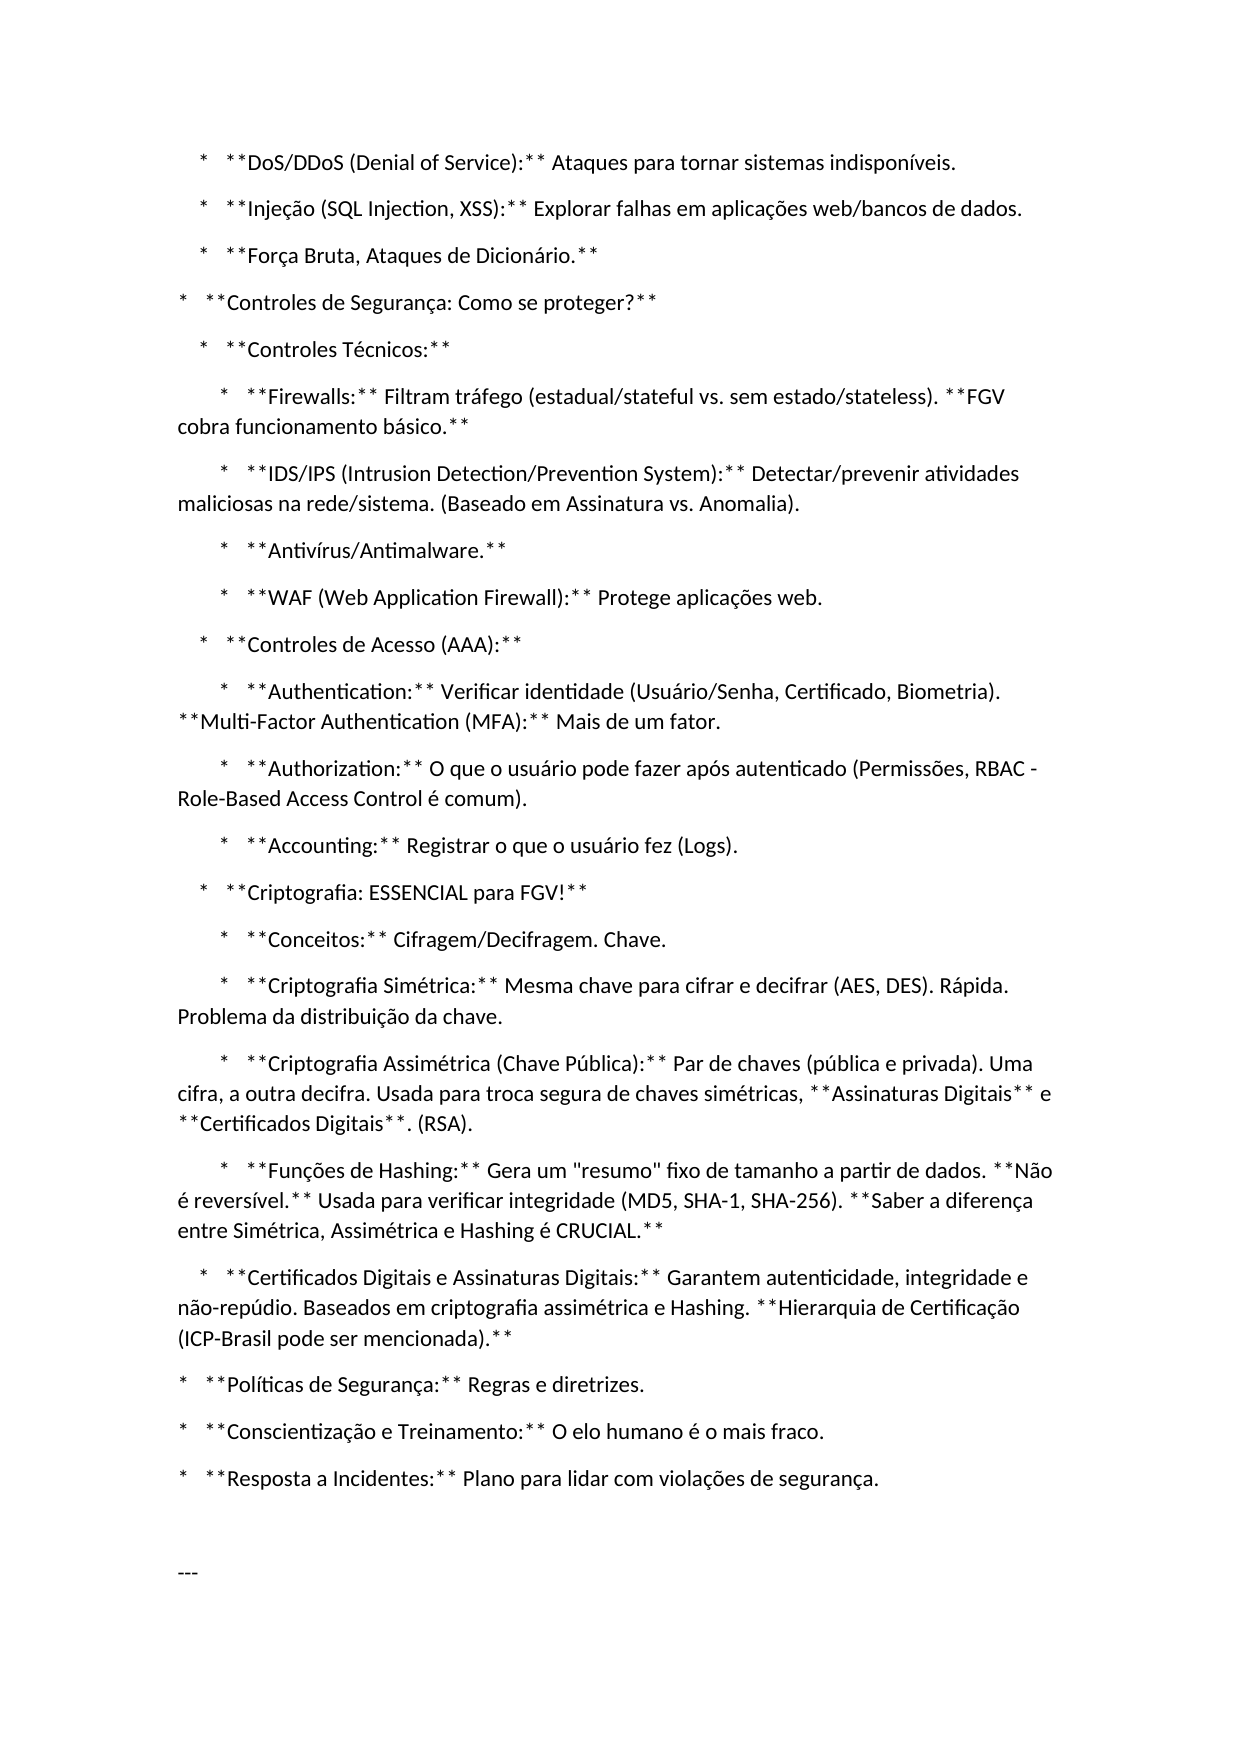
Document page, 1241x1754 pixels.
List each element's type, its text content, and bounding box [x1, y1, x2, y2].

text * **Controles de Acesso (AAA):** [177, 630, 1063, 658]
text * **Conceitos:** Cifragem/Decifragem. Chave. [177, 925, 1063, 953]
text * **IDS/IPS (Intrusion Detection/Prevention System):** Detectar/prevenir atividades maliciosas na rede/sistema. (Baseado em Assinatura vs. Anomalia). [177, 459, 1063, 517]
text * **Criptografia Simétrica:** Mesma chave para cifrar e decifrar (AES, DES). Rápida. Problema da distribuição da chave. [177, 972, 1063, 1030]
text * **Certificados Digitais e Assinaturas Digitais:** Garantem autenticidade, integridade e não-repúdio. Baseados em criptografia assimétrica e Hashing. **Hierarquia de Certificação (ICP-Brasil pode ser mencionada).** [177, 1263, 1063, 1352]
text * **WAF (Web Application Firewall):** Protege aplicações web. [177, 583, 1063, 611]
text * **Conscientização e Treinamento:** O elo humano é o mais fraco. [177, 1417, 1063, 1445]
text * **Controles de Segurança: Como se proteger?** [177, 288, 1063, 316]
text * **Políticas de Segurança:** Regras e diretrizes. [177, 1371, 1063, 1398]
text * **DoS/DDoS (Denial of Service):** Ataques para tornar sistemas indisponíveis. [177, 148, 1063, 176]
text * **Controles Técnicos:** [177, 335, 1063, 363]
text * **Accounting:** Registrar o que o usuário fez (Logs). [177, 831, 1063, 859]
text * **Criptografia: ESSENCIAL para FGV!** [177, 878, 1063, 906]
text * **Funções de Hashing:** Gera um "resumo" fixo de tamanho a partir de dados. **Não é reversível.** Usada para verificar integridade (MD5, SHA-1, SHA-256). **Saber a diferença entre Simétrica, Assimétrica e Hashing é CRUCIAL.** [177, 1156, 1063, 1244]
text * **Força Bruta, Ataques de Dicionário.** [177, 241, 1063, 269]
text * **Antivírus/Antimalware.** [177, 536, 1063, 564]
text * **Authorization:** O que o usuário pode fazer após autenticado (Permissões, RBAC - Role-Based Access Control é comum). [177, 754, 1063, 812]
text * **Resposta a Incidentes:** Plano para lidar com violações de segurança. [177, 1464, 1063, 1492]
text --- [177, 1558, 1063, 1586]
text * **Criptografia Assimétrica (Chave Pública):** Par de chaves (pública e privada). Uma cifra, a outra decifra. Usada para troca segura de chaves simétricas, **Assinaturas Digitais** e **Certificados Digitais**. (RSA). [177, 1049, 1063, 1137]
text * **Firewalls:** Filtram tráfego (estadual/stateful vs. sem estado/stateless). **FGV cobra funcionamento básico.** [177, 382, 1063, 440]
text * **Injeção (SQL Injection, XSS):** Explorar falhas em aplicações web/bancos de dados. [177, 194, 1063, 222]
text * **Authentication:** Verificar identidade (Usuário/Senha, Certificado, Biometria). **Multi-Factor Authentication (MFA):** Mais de um fator. [177, 677, 1063, 735]
